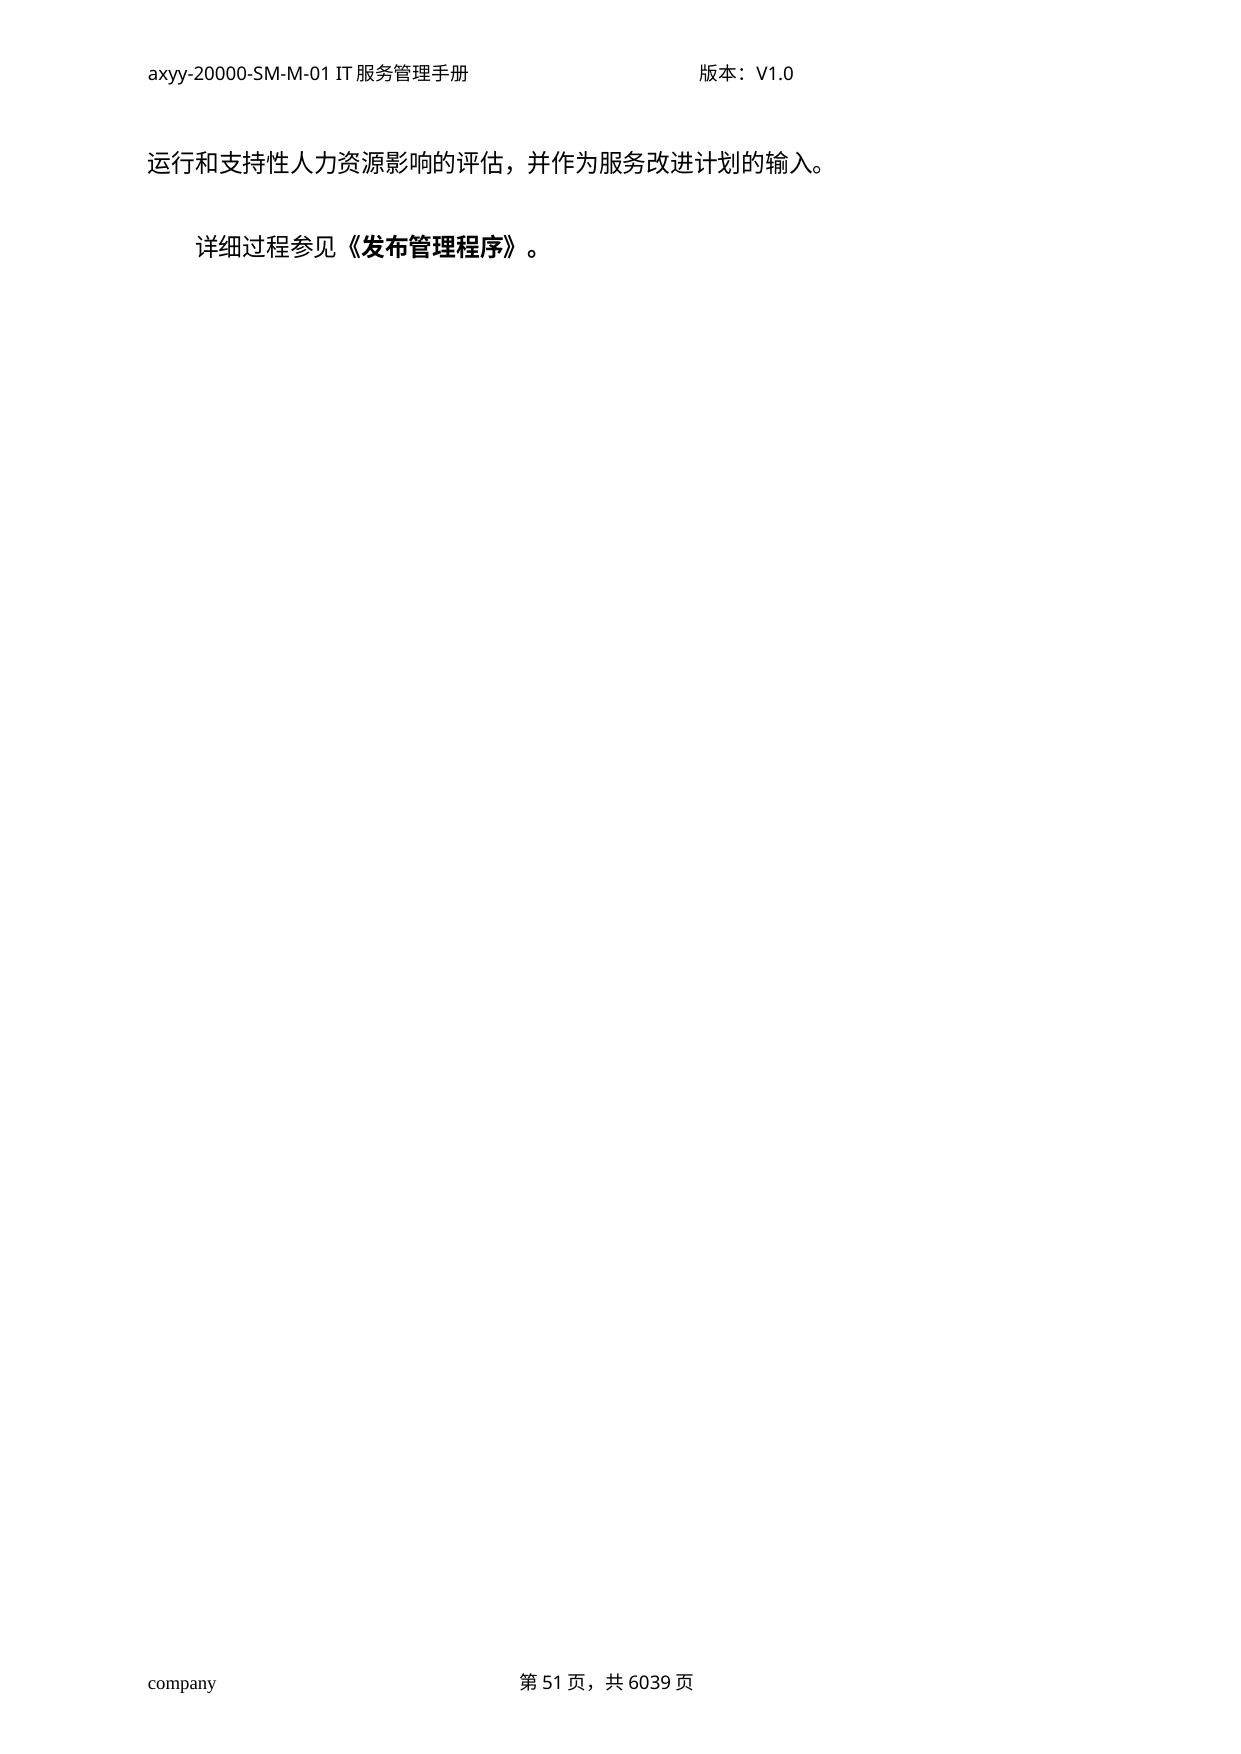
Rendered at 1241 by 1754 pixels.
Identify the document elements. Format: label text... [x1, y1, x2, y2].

text 详细过程参见《发布管理程序》。 [148, 213, 1122, 278]
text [148, 129, 1122, 194]
